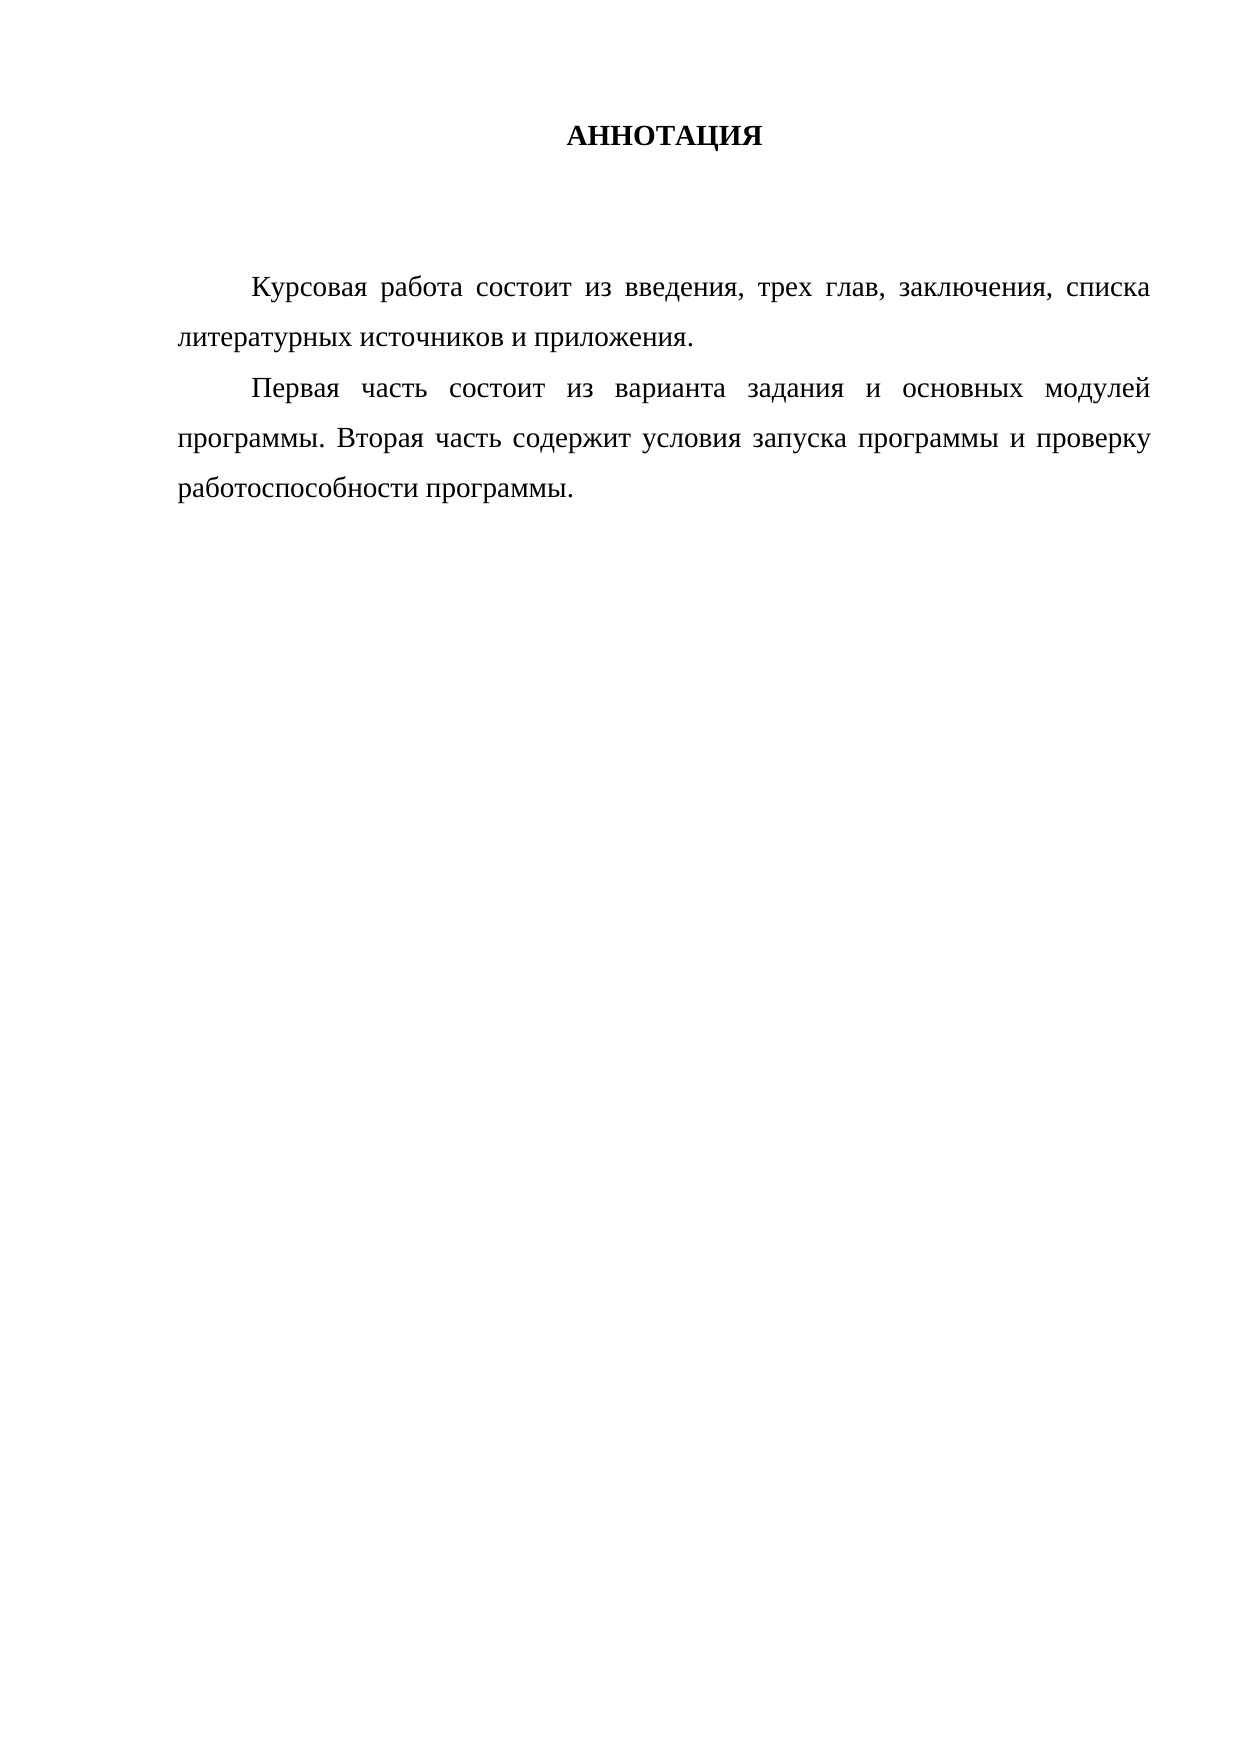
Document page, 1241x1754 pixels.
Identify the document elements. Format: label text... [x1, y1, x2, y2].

subtitle АННОТАЦИЯ [177, 118, 1152, 152]
text Первая часть состоит из варианта задания и основных модулей программы. Вторая часть содержит условия запуска программы и проверку работоспособности программы. [177, 370, 1152, 504]
text Курсовая работа состоит из введения, трех глав, заключения, списка литературных источников и приложения. [177, 269, 1152, 353]
